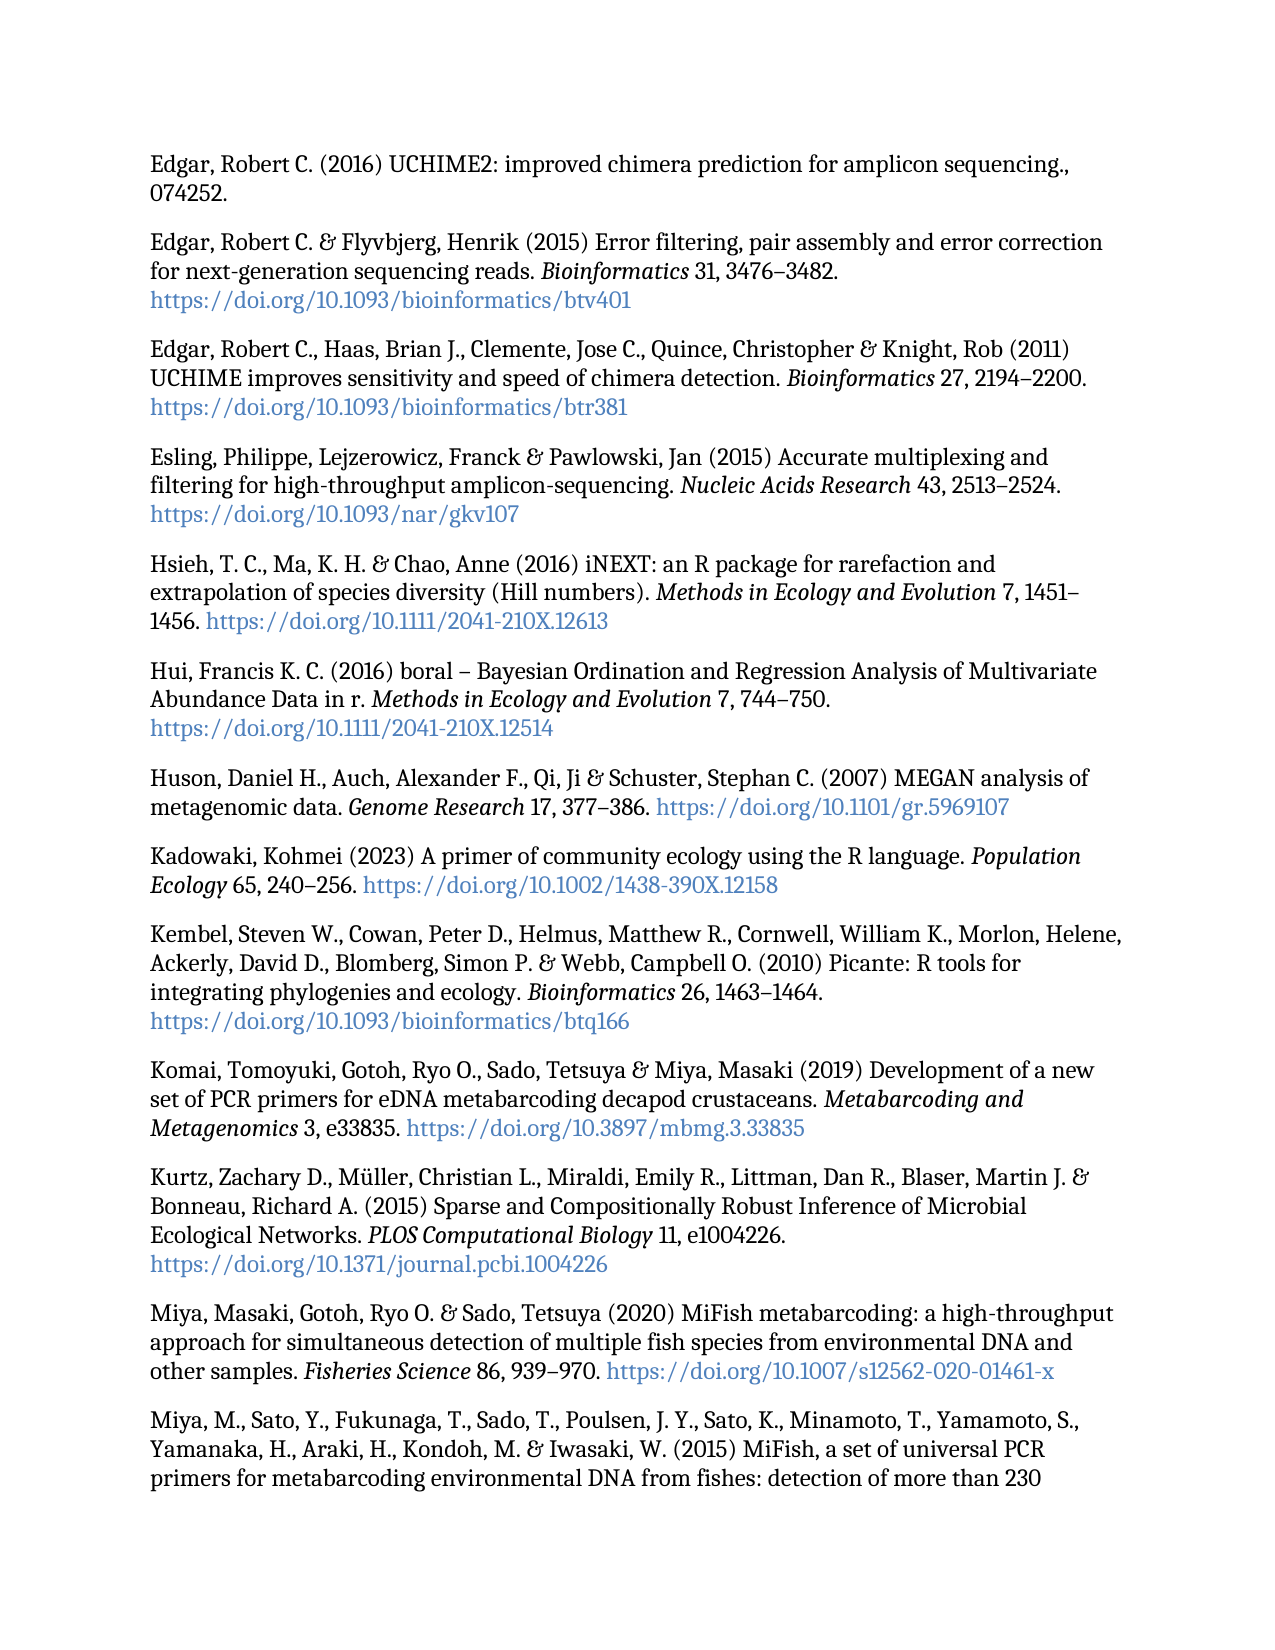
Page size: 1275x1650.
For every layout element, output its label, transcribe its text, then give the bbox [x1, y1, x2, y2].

text Kadowaki, Kohmei (2023) A primer of community ecology using the R language. Population Ecology 65, 240–256. https://doi.org/10.1002/1438-390X.12158 [150, 842, 1125, 899]
text Komai, Tomoyuki, Gotoh, Ryo O., Sado, Tetsuya & Miya, Masaki (2019) Development of a new set of PCR primers for eDNA metabarcoding decapod crustaceans. Metabarcoding and Metagenomics 3, e33835. https://doi.org/10.3897/mbmg.3.33835 [150, 1056, 1125, 1142]
text Huson, Daniel H., Auch, Alexander F., Qi, Ji & Schuster, Stephan C. (2007) MEGAN analysis of metagenomic data. Genome Research 17, 377–386. https://doi.org/10.1101/gr.5969107 [150, 764, 1125, 821]
text Kembel, Steven W., Cowan, Peter D., Helmus, Matthew R., Cornwell, William K., Morlon, Helene, Ackerly, David D., Blomberg, Simon P. & Webb, Campbell O. (2010) Picante: R tools for integrating phylogenies and ecology. Bioinformatics 26, 1463–1464. https://doi.org/10.1093/bioinformatics/btq166 [150, 920, 1125, 1035]
text Hui, Francis K. C. (2016) boral – Bayesian Ordination and Regression Analysis of Multivariate Abundance Data in r. Methods in Ecology and Evolution 7, 744–750. https://doi.org/10.1111/2041-210X.12514 [150, 657, 1125, 743]
text Hsieh, T. C., Ma, K. H. & Chao, Anne (2016) iNEXT: an R package for rarefaction and extrapolation of species diversity (Hill numbers). Methods in Ecology and Evolution 7, 1451–1456. https://doi.org/10.1111/2041-210X.12613 [150, 549, 1125, 636]
text Edgar, Robert C. (2016) UCHIME2: improved chimera prediction for amplicon sequencing., 074252. [150, 150, 1125, 207]
